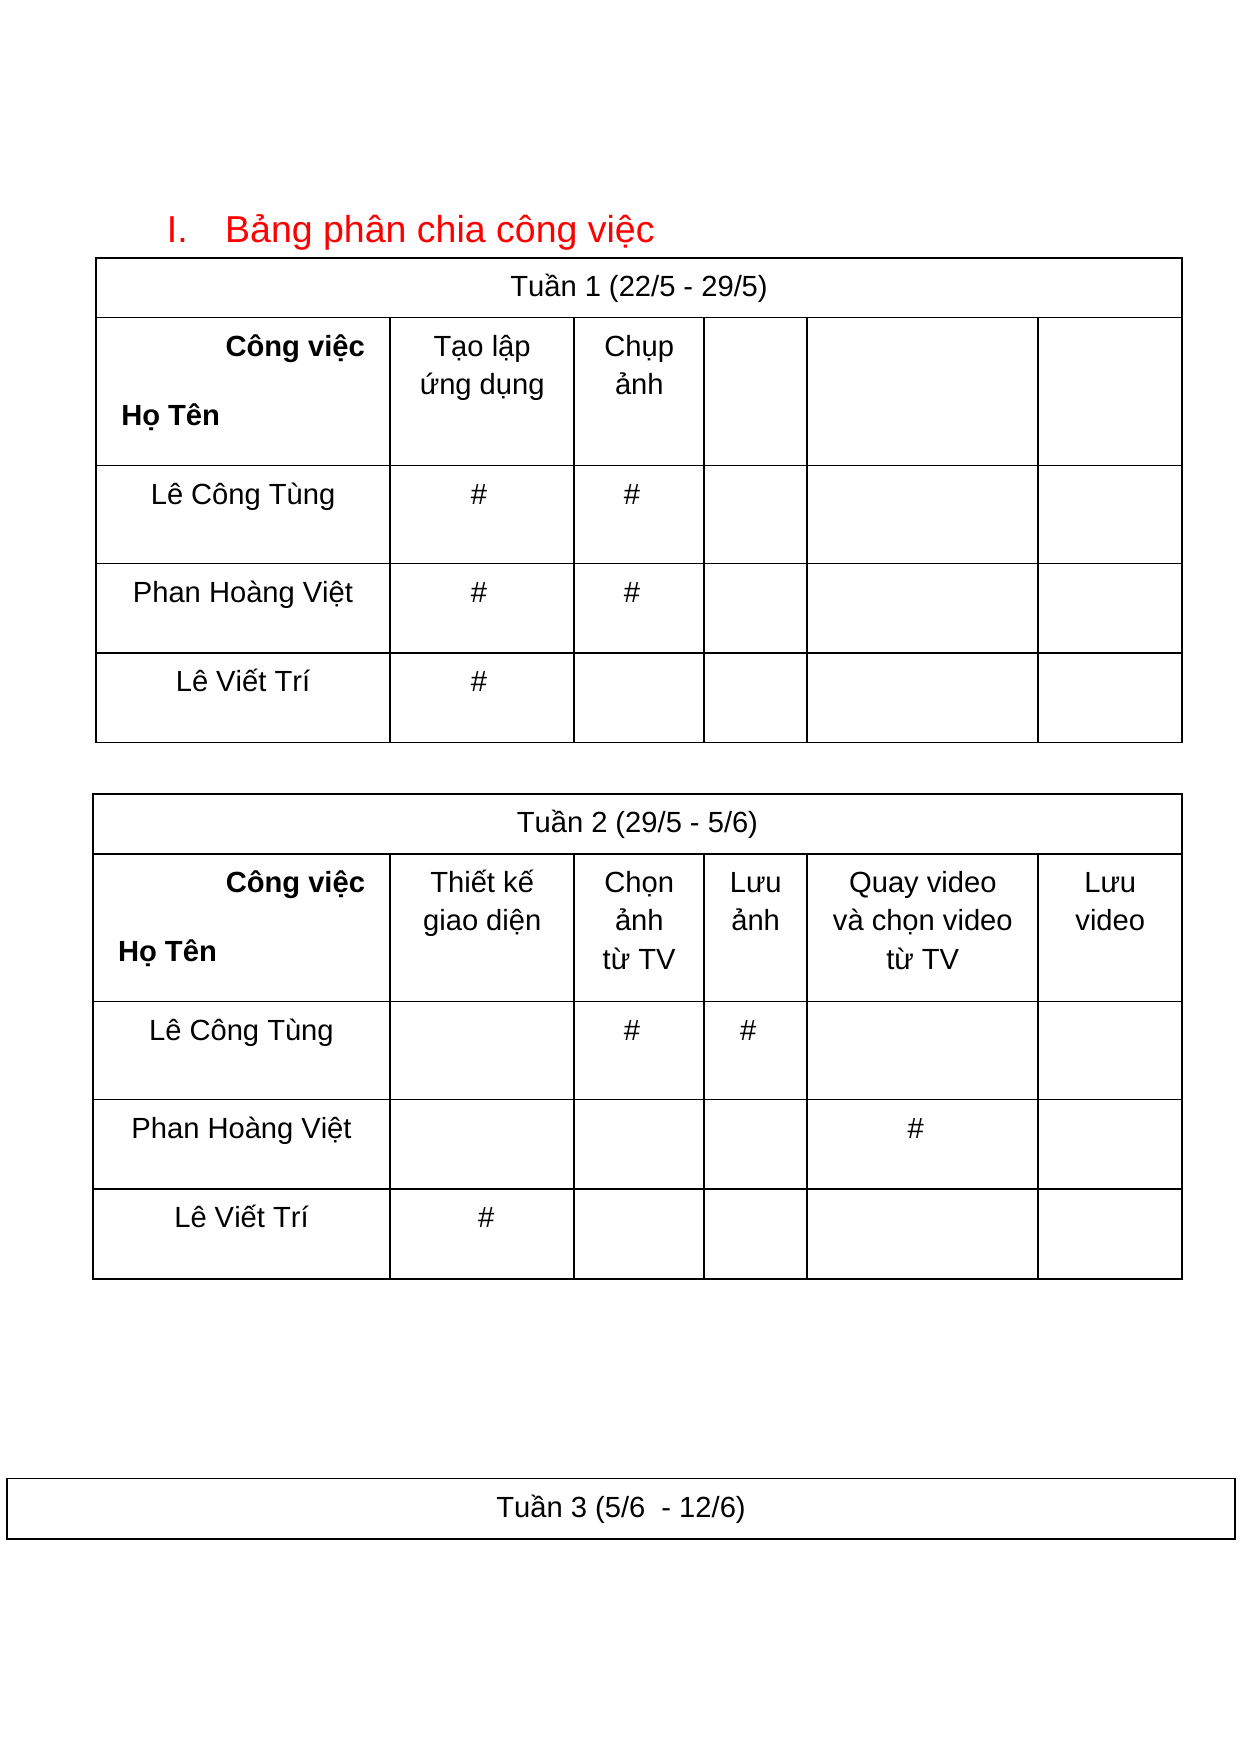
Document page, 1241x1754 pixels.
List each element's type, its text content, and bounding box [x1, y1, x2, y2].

list Bảng phân chia công việc [187, 207, 1090, 251]
table_cell [575, 1190, 703, 1278]
table_cell [705, 564, 806, 652]
table_cell Phan Hoàng Việt [97, 564, 389, 652]
table_cell [808, 654, 1037, 742]
table_cell [1039, 564, 1181, 652]
table_cell Phan Hoàng Việt [94, 1100, 389, 1188]
table_cell [705, 1190, 806, 1278]
table_cell Quay video và chọn video từ TV [808, 855, 1037, 1001]
table_cell [705, 1100, 806, 1188]
table_cell Chụp ảnh [575, 318, 703, 465]
table_cell # [391, 654, 573, 742]
table_cell [808, 466, 1037, 563]
table_cell [705, 466, 806, 563]
table_cell # [705, 1002, 806, 1099]
table_cell # [575, 466, 703, 563]
table_cell [1039, 466, 1181, 563]
table_cell Lưu ảnh [705, 855, 806, 1001]
table_cell Công việc Họ Tên [94, 855, 389, 1001]
table_cell Công việc Họ Tên [97, 318, 389, 465]
table_header Tuần 1 (22/5 - 29/5) [97, 259, 1181, 317]
table_cell [1039, 318, 1181, 465]
table_cell # [808, 1100, 1037, 1188]
table_cell # [575, 1002, 703, 1099]
table_cell Lê Viết Trí [94, 1190, 389, 1278]
table_cell Thiết kế giao diện [391, 855, 573, 1001]
table_cell [1039, 654, 1181, 742]
table_cell [808, 1190, 1037, 1278]
table_cell [1039, 1190, 1181, 1278]
table_cell [391, 1002, 573, 1099]
table_cell [808, 318, 1037, 465]
table_cell # [575, 564, 703, 652]
table_cell [705, 318, 806, 465]
table_cell [808, 564, 1037, 652]
table_cell [1039, 1002, 1181, 1099]
table_cell Tạo lập ứng dụng [391, 318, 573, 465]
table_cell Lê Công Tùng [94, 1002, 389, 1099]
table_header Tuần 3 (5/6 - 12/6) [8, 1479, 1234, 1538]
table_cell Lê Viết Trí [97, 654, 389, 742]
table_cell Chọn ảnh từ TV [575, 855, 703, 1001]
table_cell [575, 654, 703, 742]
table_cell [575, 1100, 703, 1188]
table_cell # [391, 1190, 573, 1278]
table_cell # [391, 466, 573, 563]
table_cell [808, 1002, 1037, 1099]
table_header Tuần 2 (29/5 - 5/6) [94, 795, 1181, 853]
table_cell [705, 654, 806, 742]
table_cell [1039, 1100, 1181, 1188]
table_cell Lê Công Tùng [97, 466, 389, 563]
table_cell Lưu video [1039, 855, 1181, 1001]
table_cell # [391, 564, 573, 652]
table_cell [391, 1100, 573, 1188]
